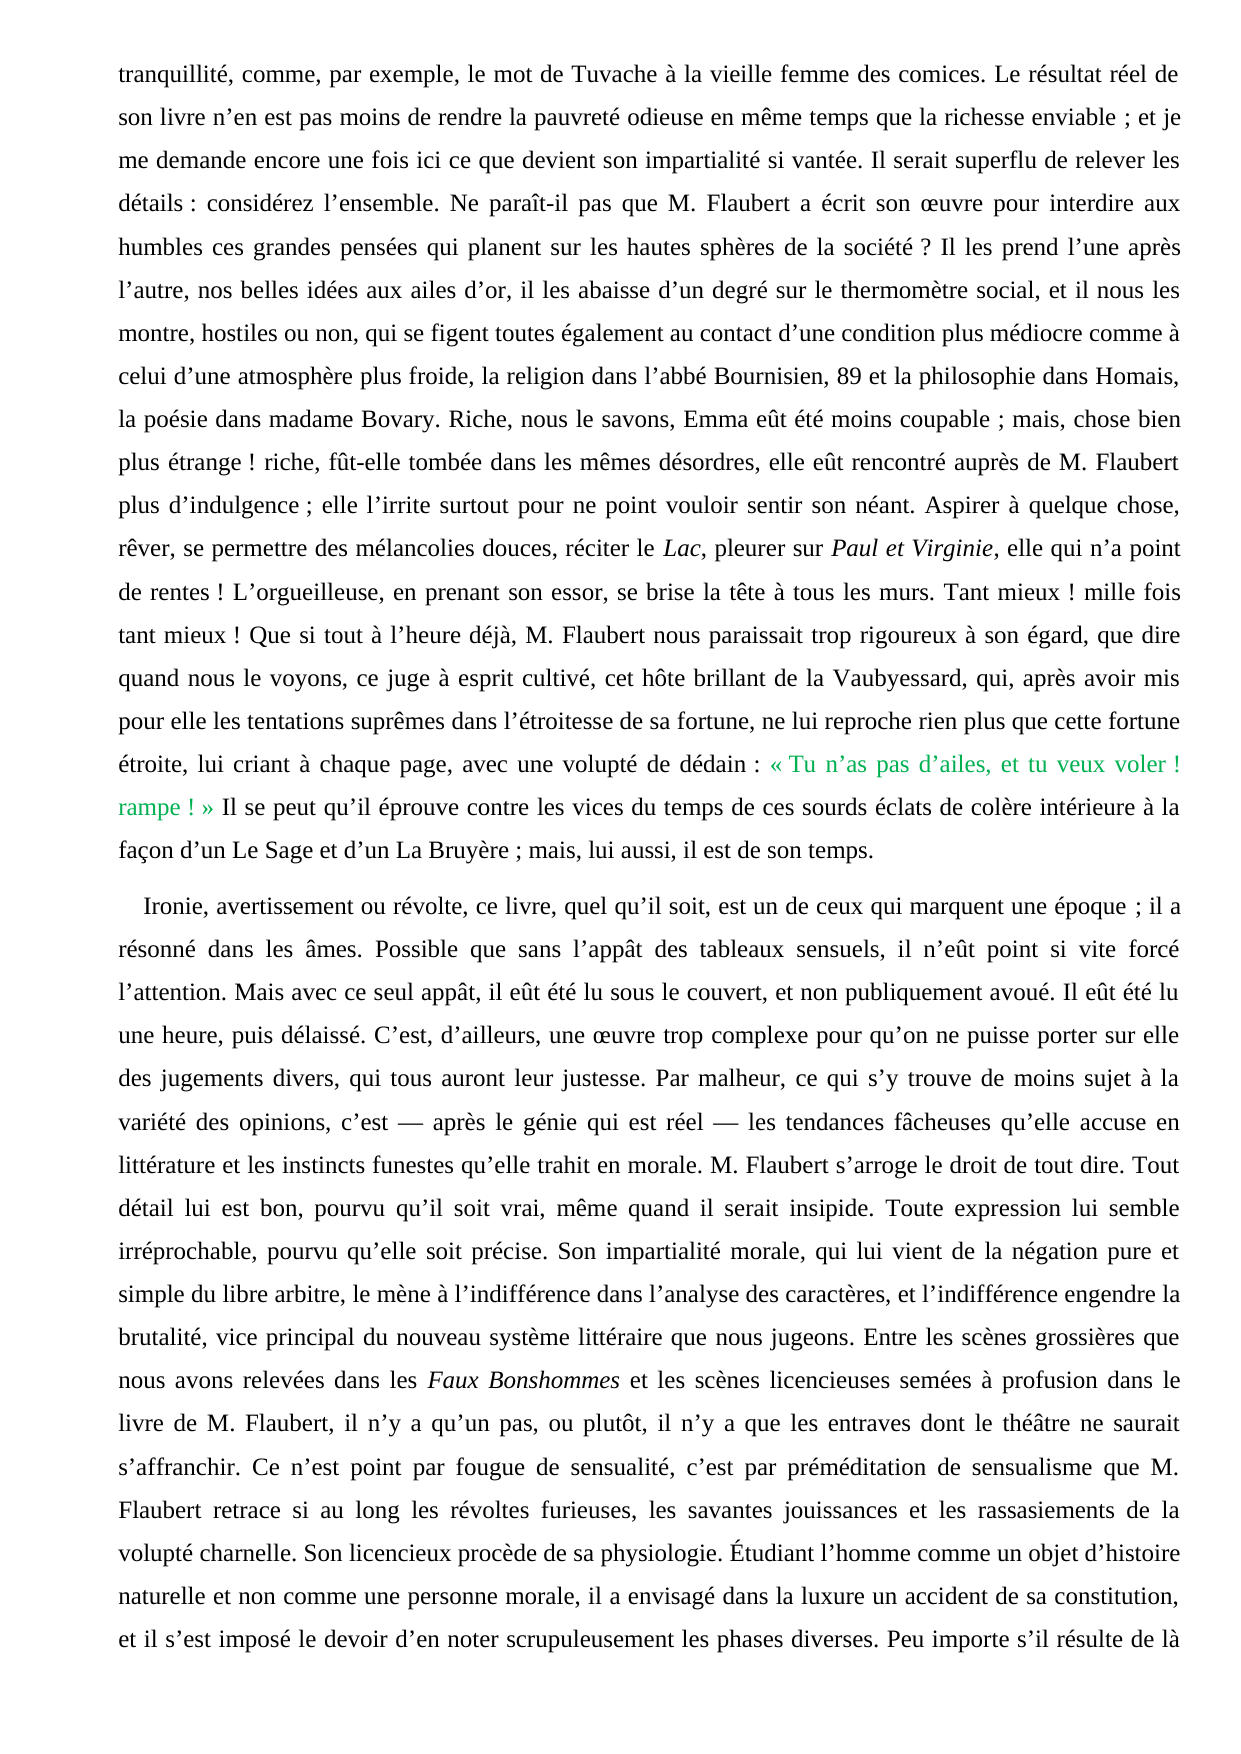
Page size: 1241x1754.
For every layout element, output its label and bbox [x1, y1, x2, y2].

text [118, 59, 1181, 864]
text [118, 891, 1181, 1653]
